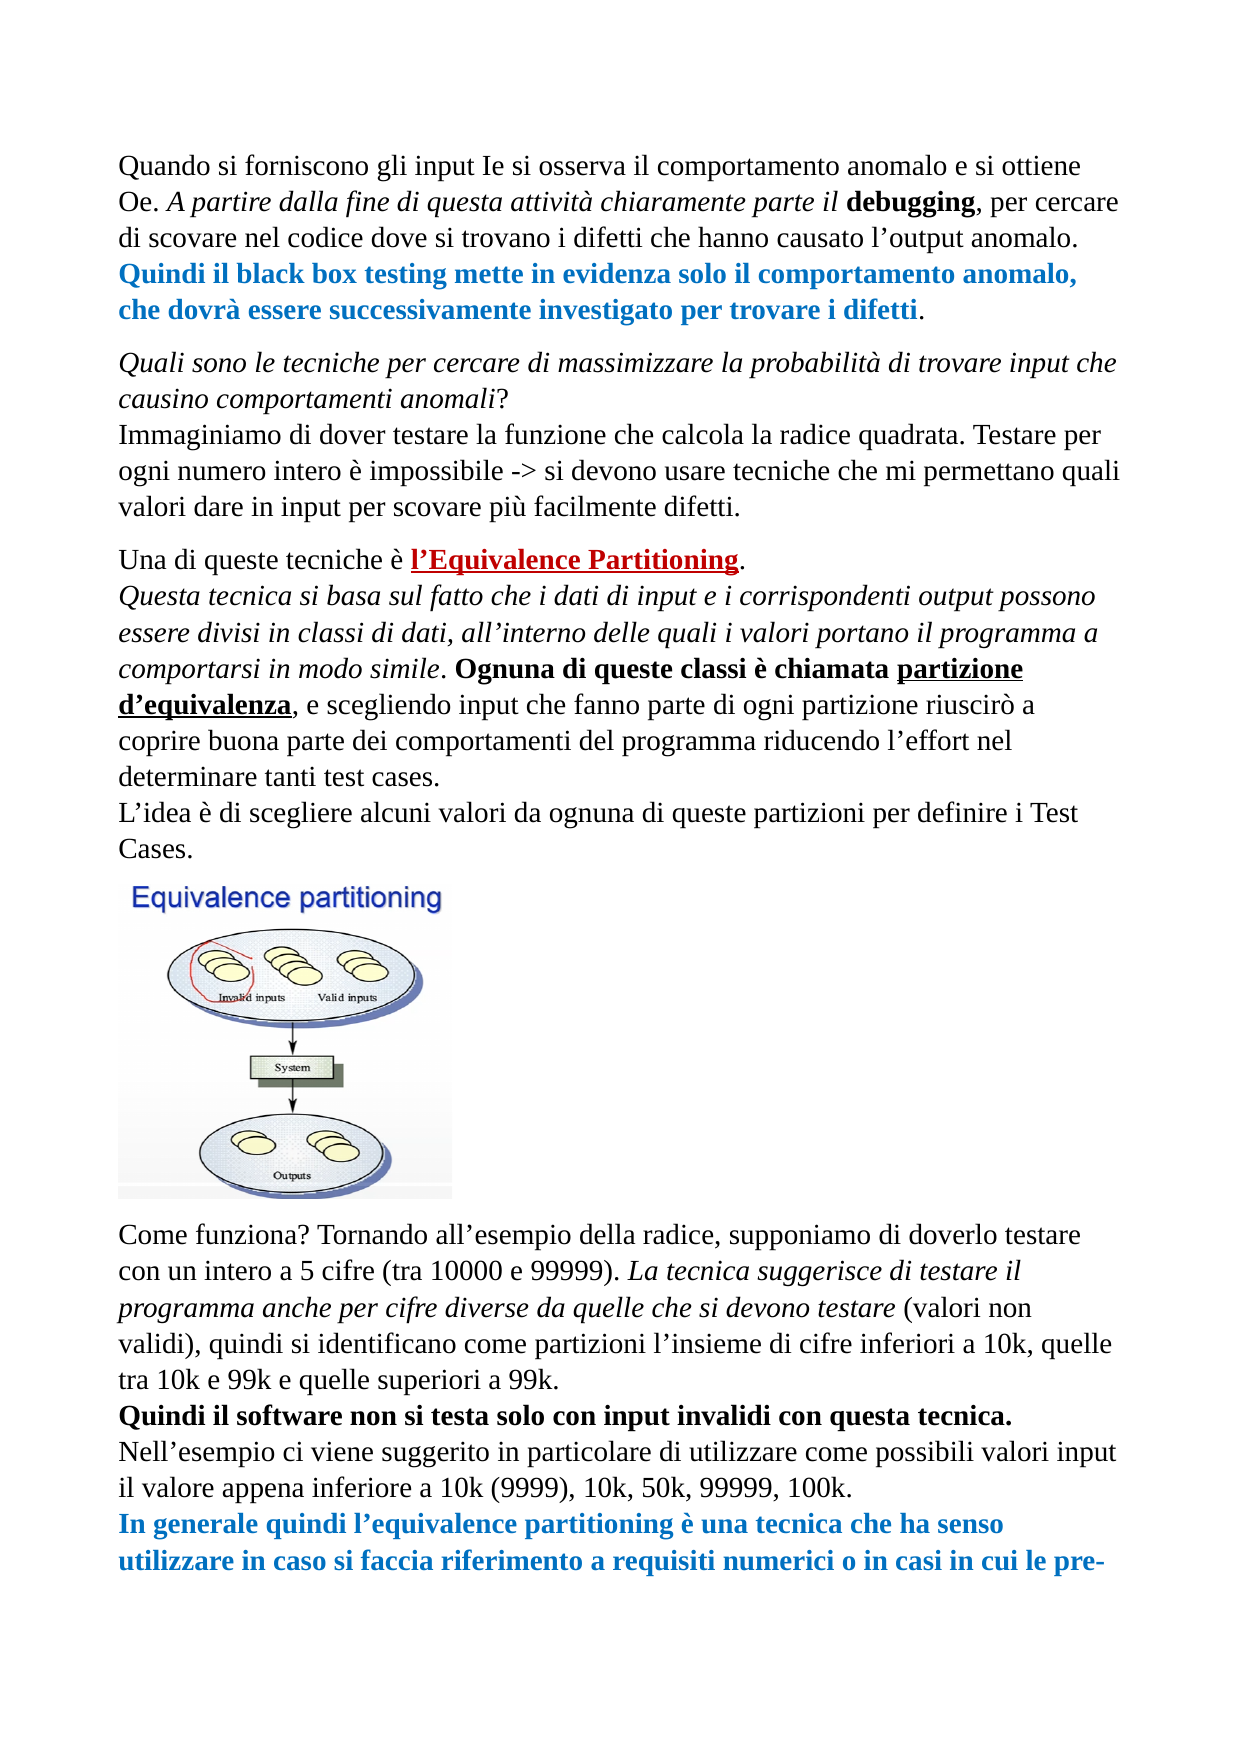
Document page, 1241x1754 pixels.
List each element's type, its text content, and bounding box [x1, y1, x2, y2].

text Quali sono le tecniche per cercare di massimizzare la probabilità di trovare input che causino comportamenti anomali? Immaginiamo di dover testare la funzione che calcola la radice quadrata. Testare per ogni numero intero è impossibile -> si devono usare tecniche che mi permettano quali valori dare in input per scovare più facilmente difetti. [118, 345, 1122, 523]
text Una di queste tecniche è l’Equivalence Partitioning. Questa tecnica si basa sul fatto che i dati di input e i corrispondenti output possono essere divisi in classi di dati, all’interno delle quali i valori portano il programma a comportarsi in modo simile. Ognuna di queste classi è chiamata partizione d’equivalenza, e scegliendo input che fanno parte di ogni partizione riuscirò a coprire buona parte dei comportamenti del programma riducendo l’effort nel determinare tanti test cases. L’idea è di scegliere alcuni valori da ognuna di queste partizioni per definire i Test Cases. [118, 542, 1122, 865]
picture [118, 884, 453, 1199]
text Quando si forniscono gli input Ie si osserva il comportamento anomalo e si ottiene Oe. A partire dalla fine di questa attività chiaramente parte il debugging, per cercare di scovare nel codice dove si trovano i difetti che hanno causato l’output anomalo. Quindi il black box testing mette in evidenza solo il comportamento anomalo, che dovrà essere successivamente investigato per trovare i difetti. [118, 148, 1122, 326]
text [118, 1217, 1122, 1576]
